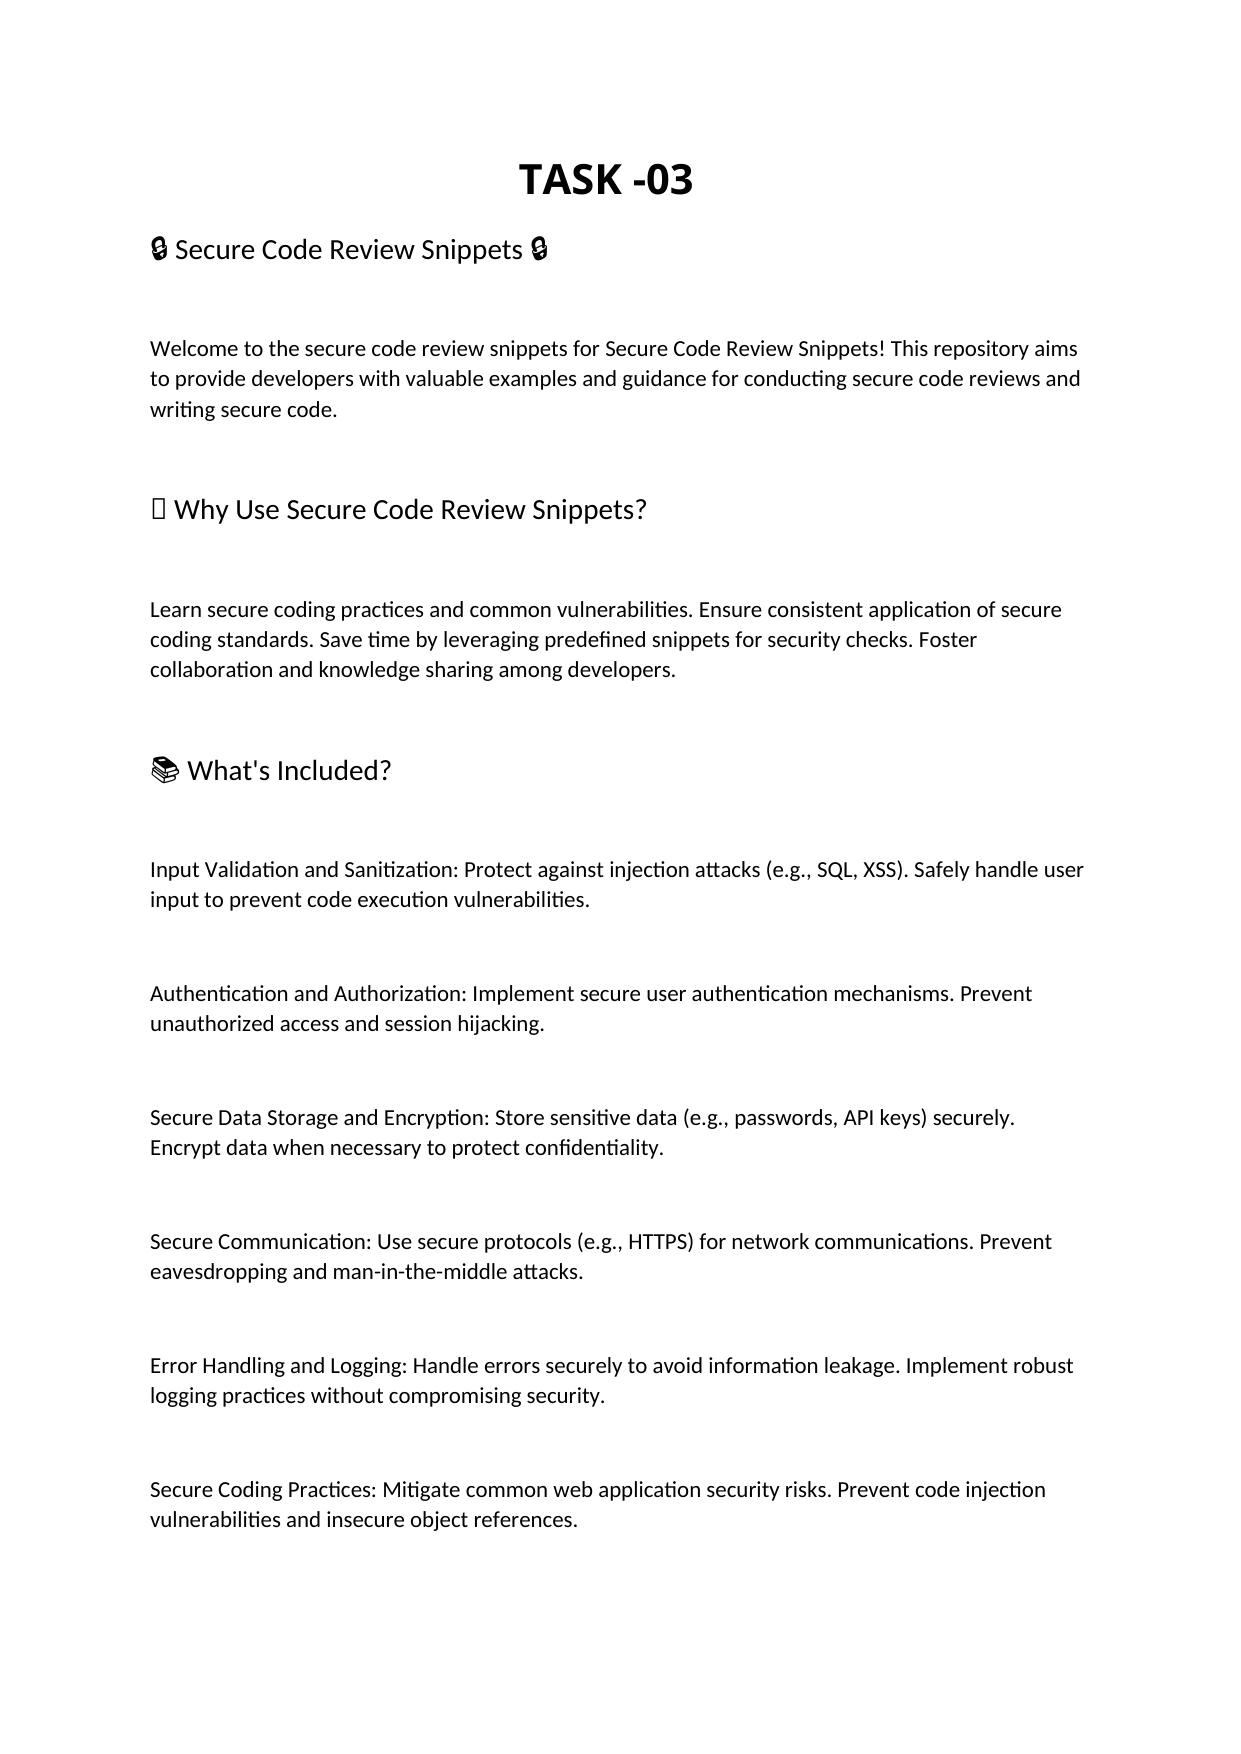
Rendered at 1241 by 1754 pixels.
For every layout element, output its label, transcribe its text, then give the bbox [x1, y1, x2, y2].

text Secure Communication: Use secure protocols (e.g., HTTPS) for network communications. Prevent eavesdropping and man-in-the-middle attacks. [150, 1227, 1090, 1285]
text Error Handling and Logging: Handle errors securely to avoid information leakage. Implement robust logging practices without compromising security. [150, 1351, 1090, 1409]
text Learn secure coding practices and common vulnerabilities. Ensure consistent application of secure coding standards. Save time by leveraging predefined snippets for security checks. Foster collaboration and knowledge sharing among developers. [150, 595, 1090, 683]
text Authentication and Authorization: Implement secure user authentication mechanisms. Prevent unauthorized access and session hijacking. [150, 979, 1090, 1037]
text TASK -03 [150, 150, 1090, 207]
text 🚀 Why Use Secure Code Review Snippets? [150, 488, 1090, 528]
text Welcome to the secure code review snippets for Secure Code Review Snippets! This repository aims to provide developers with valuable examples and guidance for conducting secure code reviews and writing secure code. [150, 334, 1090, 423]
text Secure Coding Practices: Mitigate common web application security risks. Prevent code injection vulnerabilities and insecure object references. [150, 1475, 1090, 1533]
text Input Validation and Sanitization: Protect against injection attacks (e.g., SQL, XSS). Safely handle user input to prevent code execution vulnerabilities. [150, 855, 1090, 913]
text 📚 What's Included? [150, 749, 1090, 789]
text Secure Data Storage and Encryption: Store sensitive data (e.g., passwords, API keys) securely. Encrypt data when necessary to protect confidentiality. [150, 1103, 1090, 1161]
text 🔒 Secure Code Review Snippets 🔒 [150, 228, 1090, 268]
